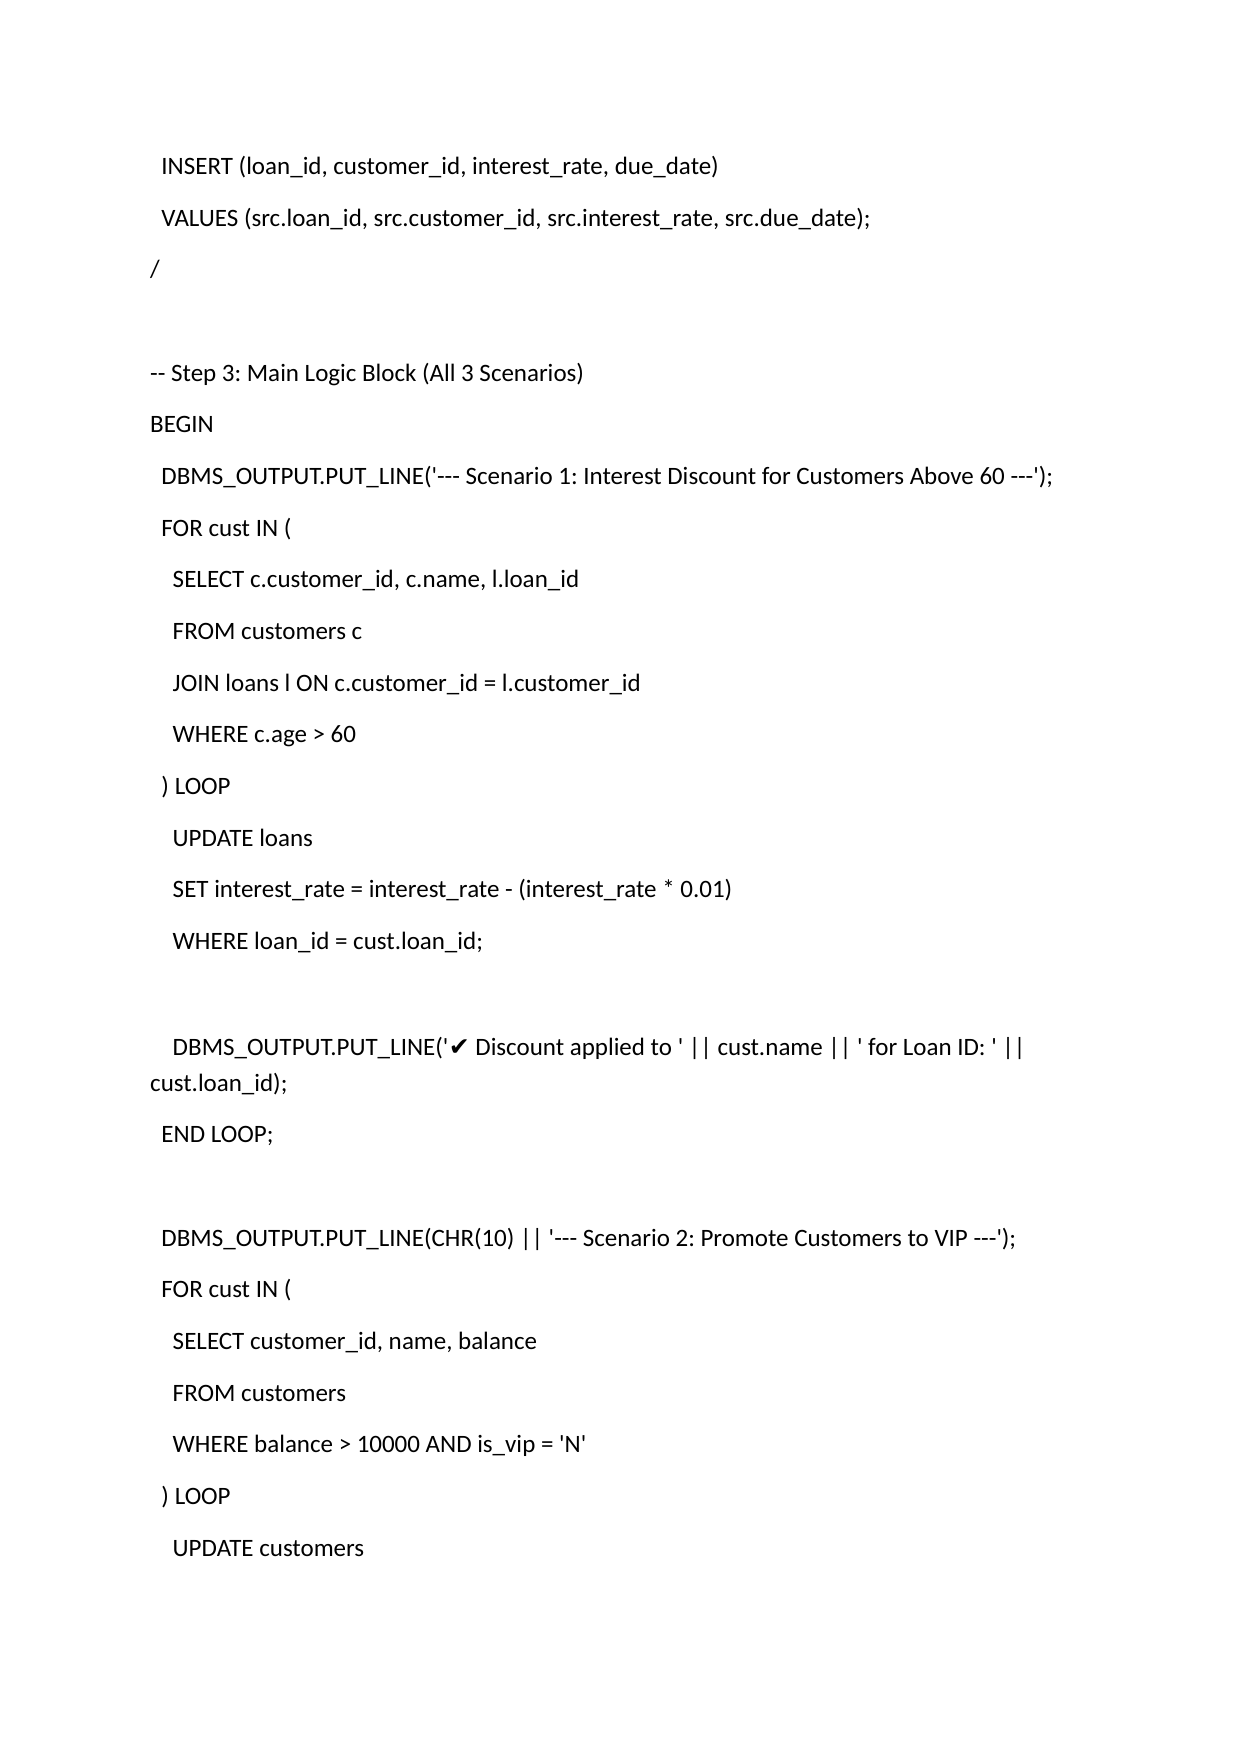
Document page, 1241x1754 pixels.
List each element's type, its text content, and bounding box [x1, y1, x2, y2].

text ) LOOP [150, 770, 1090, 801]
text SELECT c.customer_id, c.name, l.loan_id [150, 563, 1090, 594]
text FROM customers c [150, 615, 1090, 646]
text WHERE balance > 10000 AND is_vip = 'N' [150, 1428, 1090, 1459]
text UPDATE loans [150, 822, 1090, 852]
text DBMS_OUTPUT.PUT_LINE('✔ Discount applied to ' || cust.name || ' for Loan ID: ' || cust.loan_id); [150, 1028, 1090, 1097]
text FOR cust IN ( [150, 1273, 1090, 1304]
text DBMS_OUTPUT.PUT_LINE(CHR(10) || '--- Scenario 2: Promote Customers to VIP ---'); [150, 1222, 1090, 1252]
text FOR cust IN ( [150, 512, 1090, 542]
text FROM customers [150, 1377, 1090, 1407]
text UPDATE customers [150, 1532, 1090, 1562]
text VALUES (src.loan_id, src.customer_id, src.interest_rate, src.due_date); [150, 202, 1090, 232]
text END LOOP; [150, 1118, 1090, 1149]
text -- Step 3: Main Logic Block (All 3 Scenarios) [150, 357, 1090, 387]
text BEGIN [150, 408, 1090, 439]
text SET interest_rate = interest_rate - (interest_rate * 0.01) [150, 873, 1090, 904]
text SELECT customer_id, name, balance [150, 1325, 1090, 1356]
text ) LOOP [150, 1480, 1090, 1511]
text INSERT (loan_id, customer_id, interest_rate, due_date) [150, 150, 1090, 181]
text / [150, 253, 1090, 284]
text JOIN loans l ON c.customer_id = l.customer_id [150, 667, 1090, 697]
text WHERE c.age > 60 [150, 718, 1090, 749]
text WHERE loan_id = cust.loan_id; [150, 925, 1090, 956]
text DBMS_OUTPUT.PUT_LINE('--- Scenario 1: Interest Discount for Customers Above 60 ---'); [150, 460, 1090, 491]
